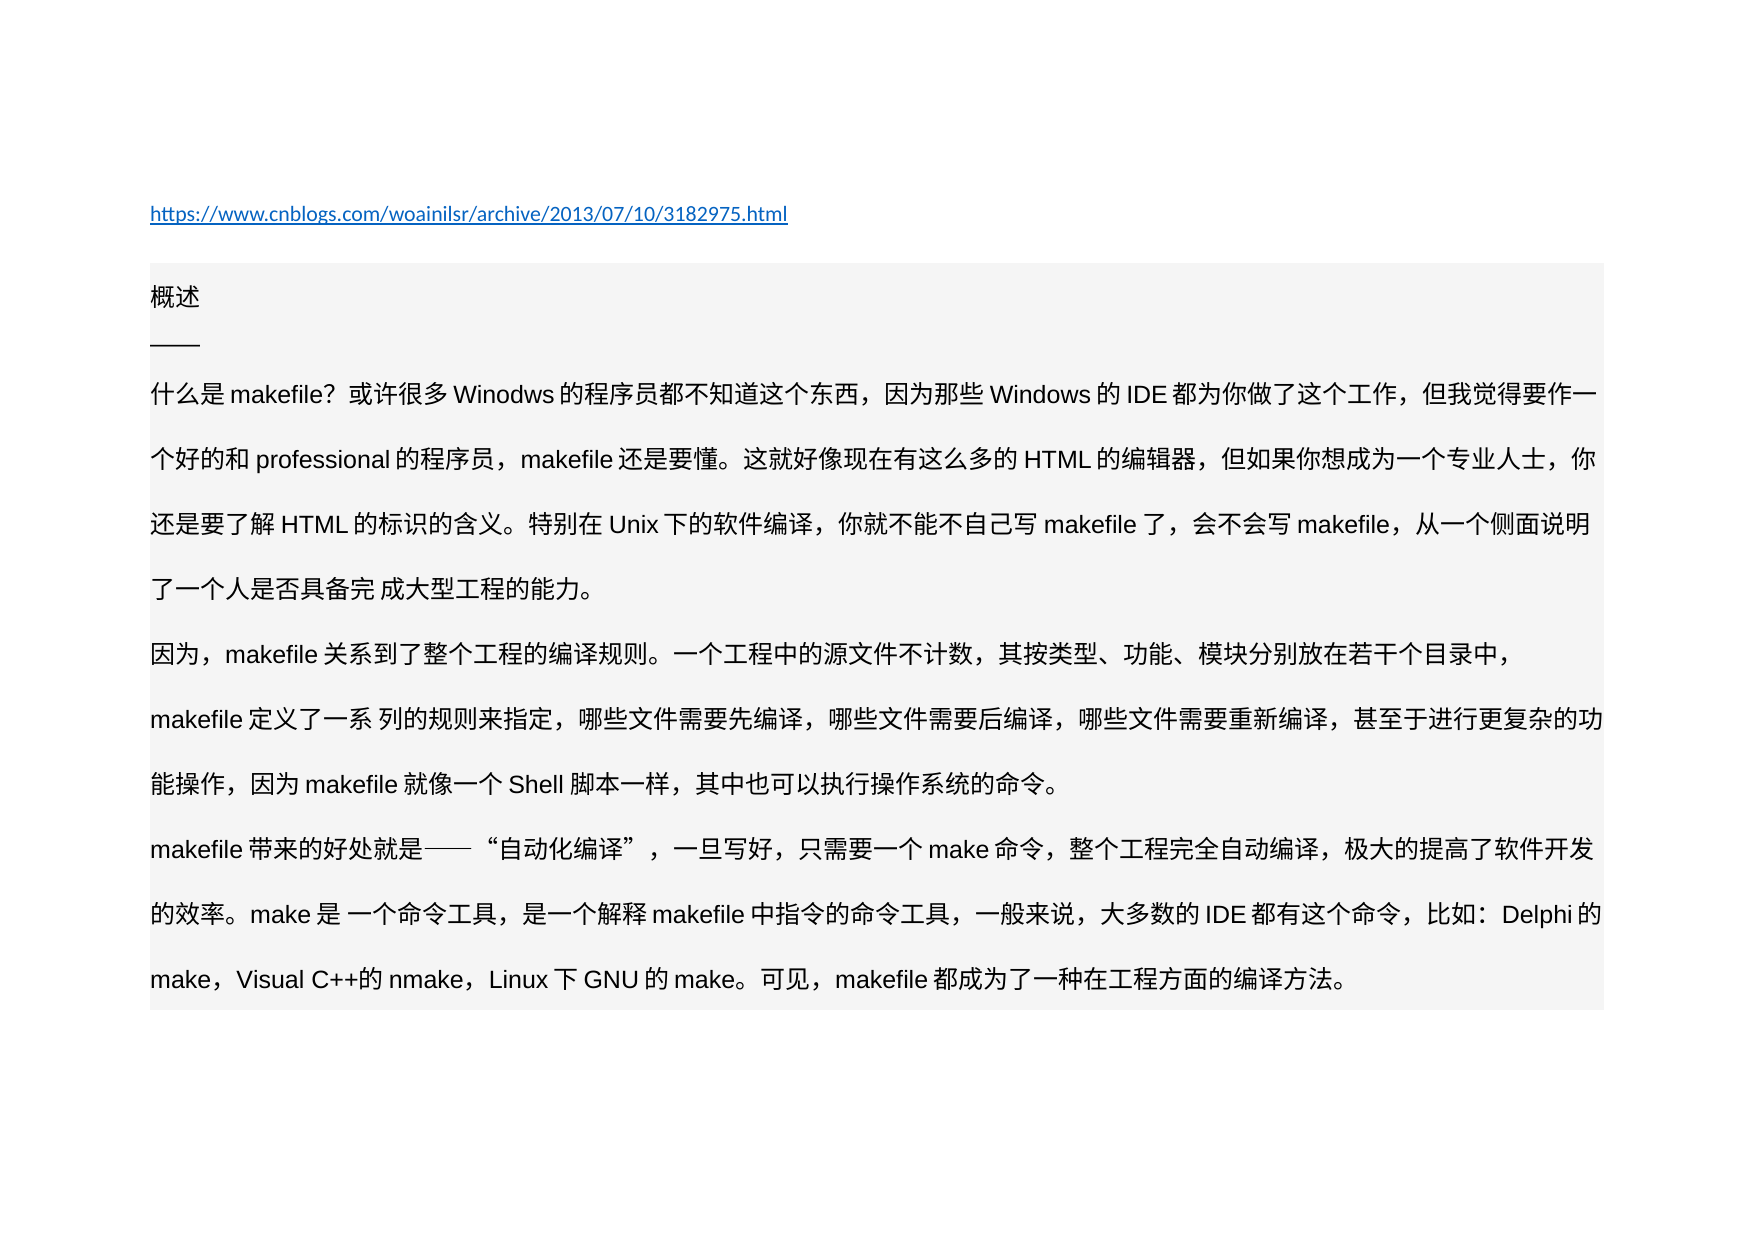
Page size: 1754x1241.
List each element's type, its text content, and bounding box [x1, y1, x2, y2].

text makefile带来的好处就是——“自动化编译”，一旦写好，只需要一个make命令，整个工程完全自动编译，极大的提高了软件开发的效率。make是 一个命令工具，是一个解释makefile中指令的命令工具，一般来说，大多数的IDE都有这个命令，比如：Delphi的make，Visual C++的nmake，Linux下GNU的make。可见，makefile都成为了一种在工程方面的编译方法。 [150, 815, 1604, 1010]
text 什么是makefile？或许很多Winodws的程序员都不知道这个东西，因为那些Windows的IDE都为你做了这个工作，但我觉得要作一个好的和 professional的程序员，makefile还是要懂。这就好像现在有这么多的HTML的编辑器，但如果你想成为一个专业人士，你还是要了解 HTML的标识的含义。特别在Unix下的软件编译，你就不能不自己写makefile了，会不会写makefile，从一个侧面说明了一个人是否具备完 成大型工程的能力。 [150, 360, 1604, 620]
text 概述 —— [150, 263, 1604, 360]
text 因为，makefile关系到了整个工程的编译规则。一个工程中的源文件不计数，其按类型、功能、模块分别放在若干个目录中，makefile定义了一系 列的规则来指定，哪些文件需要先编译，哪些文件需要后编译，哪些文件需要重新编译，甚至于进行更复杂的功能操作，因为makefile就像一个Shell 脚本一样，其中也可以执行操作系统的命令。 [150, 620, 1604, 815]
text https://www.cnblogs.com/woainilsr/archive/2013/07/10/3182975.html [150, 198, 1604, 230]
